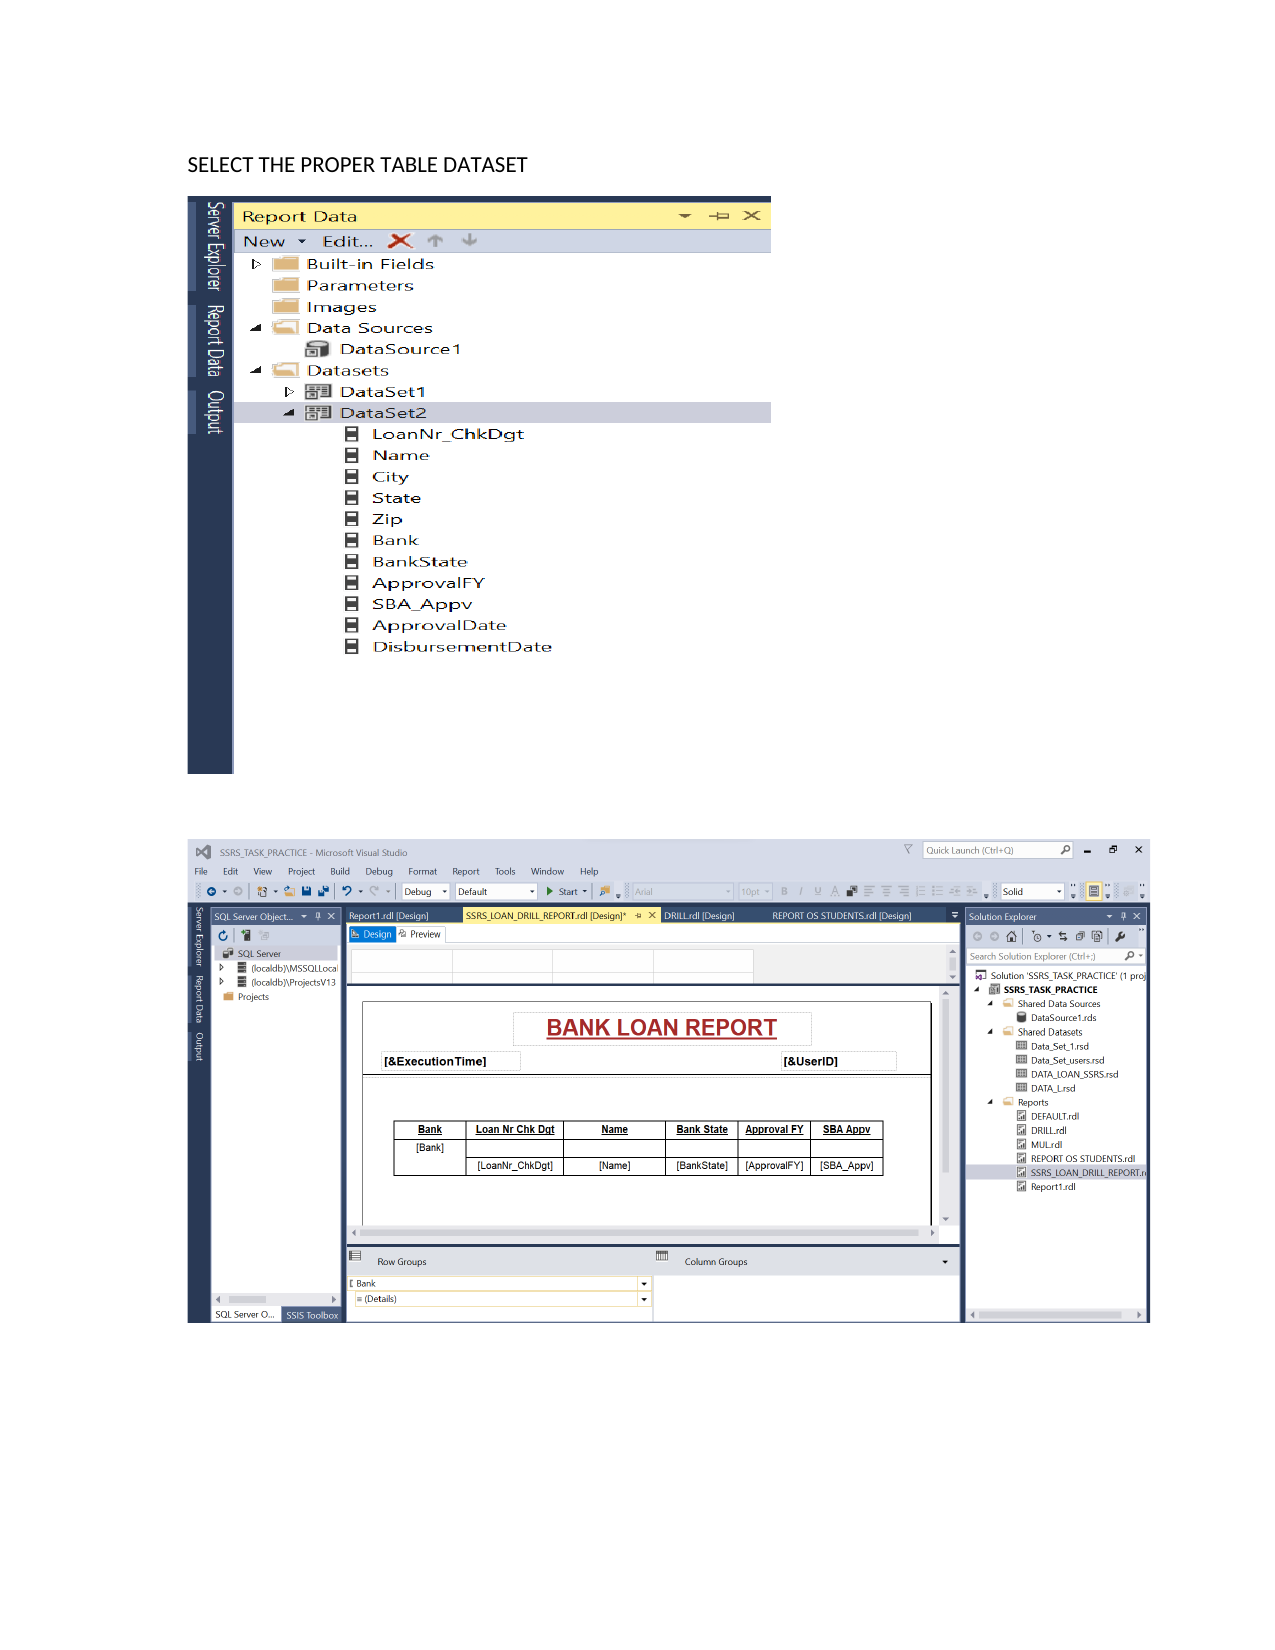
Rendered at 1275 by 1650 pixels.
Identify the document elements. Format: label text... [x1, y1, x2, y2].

picture [187, 839, 1150, 1323]
picture [187, 196, 771, 774]
text SELECT THE PROPER TABLE DATASET [187, 150, 1125, 178]
